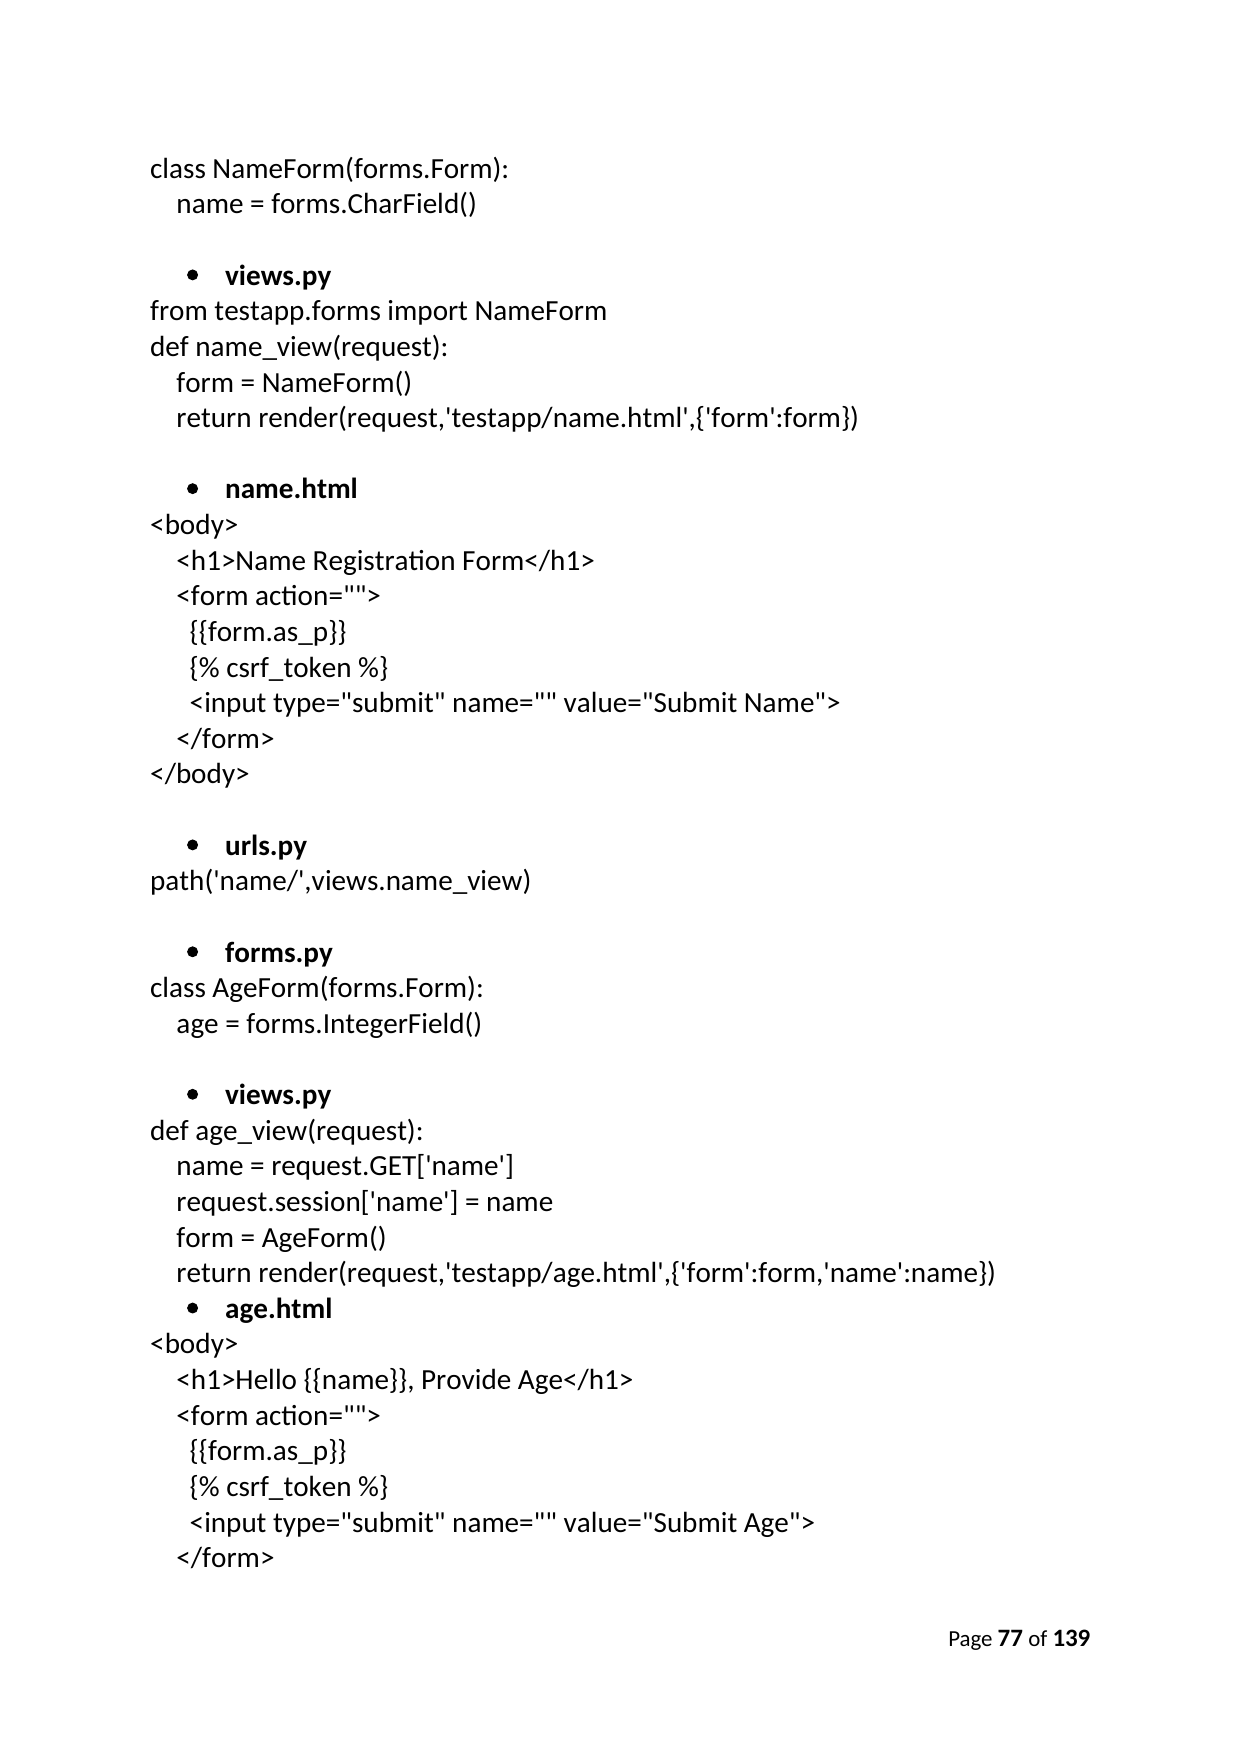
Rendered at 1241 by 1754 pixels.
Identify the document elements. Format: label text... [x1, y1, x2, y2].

text form = AgeForm() [150, 1219, 1090, 1254]
text <body> [150, 1326, 1090, 1361]
text class AgeForm(forms.Form): [150, 969, 1090, 1005]
text return render(request,'testapp/name.html',{'form':form}) [150, 399, 1090, 435]
text <input type="submit" name="" value="Submit Age"> [150, 1504, 1090, 1539]
text return render(request,'testapp/age.html',{'form':form,'name':name}) [150, 1254, 1090, 1290]
text </form> [150, 1539, 1090, 1575]
text <input type="submit" name="" value="Submit Name"> [150, 684, 1090, 720]
list urls.py [187, 827, 1090, 862]
list forms.py [187, 934, 1090, 969]
text from testapp.forms import NameForm [150, 292, 1090, 328]
text {{form.as_p}} [150, 613, 1090, 649]
text <h1>Hello {{name}}, Provide Age</h1> [150, 1361, 1090, 1397]
list name.html [187, 471, 1090, 506]
list views.py [187, 257, 1090, 292]
text <form action=""> [150, 1397, 1090, 1432]
text request.session['name'] = name [150, 1183, 1090, 1219]
list views.py [187, 1076, 1090, 1112]
text <form action=""> [150, 577, 1090, 613]
text name = forms.CharField() [150, 186, 1090, 221]
text </body> [150, 756, 1090, 791]
text <h1>Name Registration Form</h1> [150, 542, 1090, 577]
text def name_view(request): [150, 328, 1090, 364]
text path('name/',views.name_view) [150, 862, 1090, 898]
text <body> [150, 506, 1090, 542]
text class NameForm(forms.Form): [150, 150, 1090, 186]
text age = forms.IntegerField() [150, 1005, 1090, 1041]
text form = NameForm() [150, 364, 1090, 399]
text def age_view(request): [150, 1112, 1090, 1147]
text {% csrf_token %} [150, 649, 1090, 684]
list age.html [187, 1290, 1090, 1326]
text {{form.as_p}} [150, 1432, 1090, 1468]
text name = request.GET['name'] [150, 1147, 1090, 1183]
text {% csrf_token %} [150, 1468, 1090, 1504]
text </form> [150, 720, 1090, 756]
